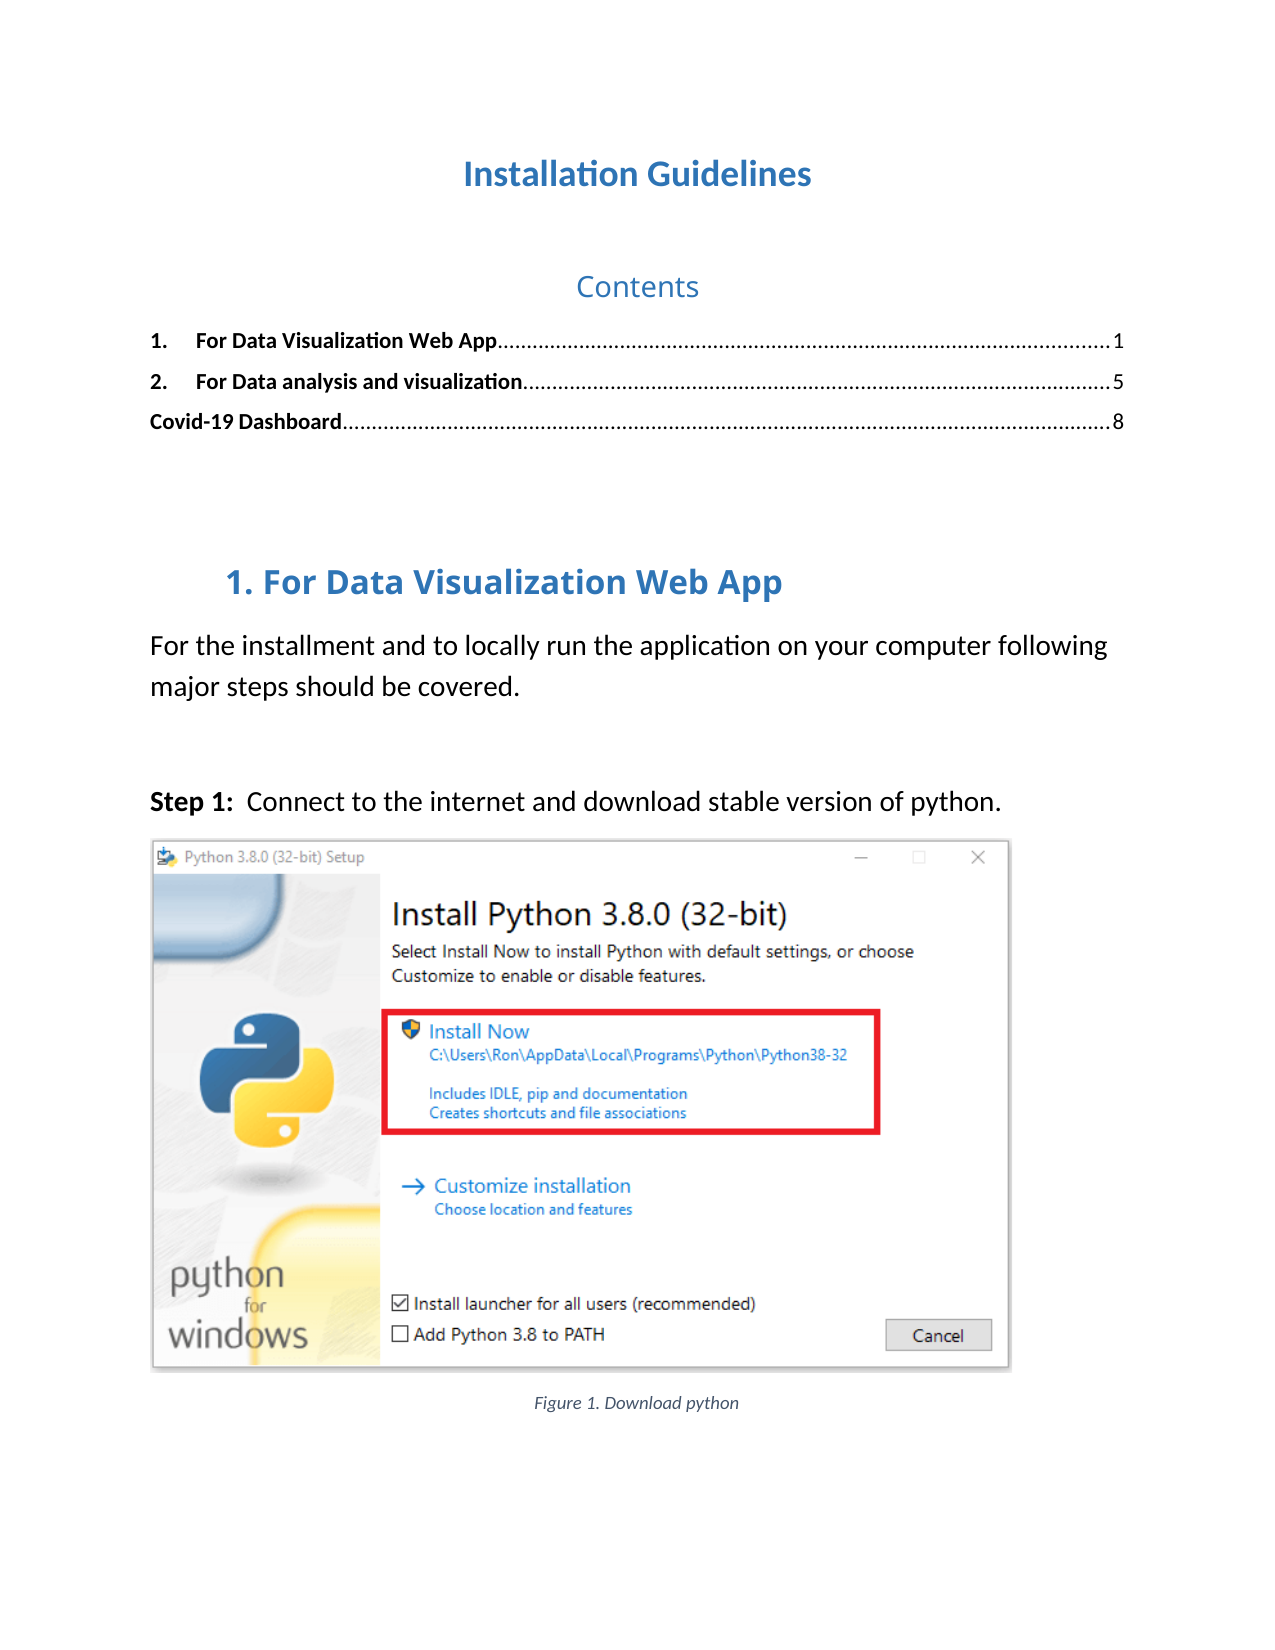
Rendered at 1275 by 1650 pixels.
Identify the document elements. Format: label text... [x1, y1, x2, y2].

text Step 1: Connect to the internet and download stable version of python. [150, 783, 1125, 819]
picture [150, 838, 1013, 1373]
subtitle For Data Visualization Web App [225, 559, 1125, 604]
text For the installment and to locally run the application on your computer following major steps should be covered. [150, 627, 1125, 704]
text Figure 1. Download python [150, 1392, 1125, 1414]
text Installation Guidelines [150, 150, 1125, 196]
